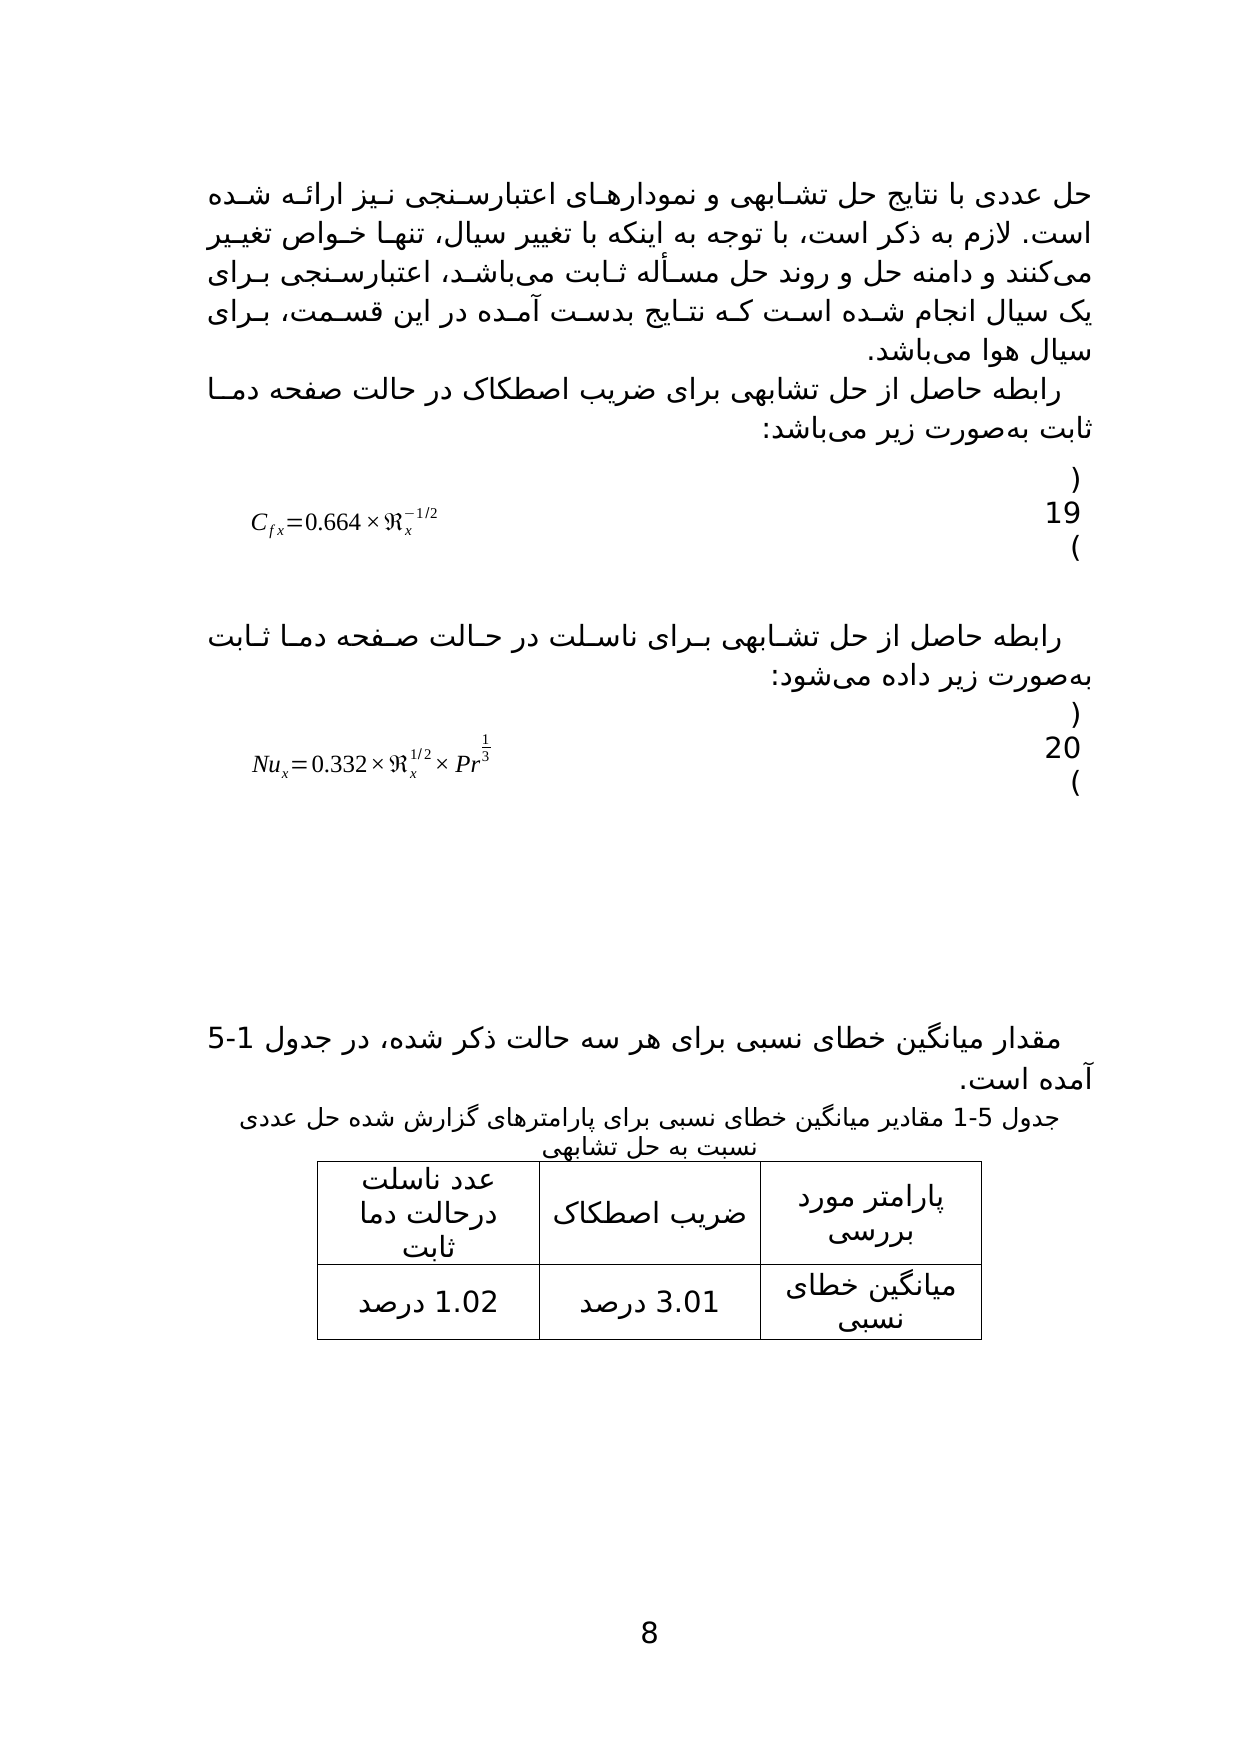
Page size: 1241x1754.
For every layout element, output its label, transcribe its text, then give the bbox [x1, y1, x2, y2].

table_header [240, 698, 1026, 820]
text جدول ‏5-1 مقادیر میانگین خطای نسبی برای پارامترهای گزارش شده حل عددی نسبت به حل تشابهی [207, 1103, 1092, 1161]
table_cell میانگین خطای نسبی [761, 1265, 981, 1339]
table_cell 3.01 درصد [540, 1265, 760, 1339]
table_header ضریب اصطکاک [540, 1162, 760, 1264]
text مقدار میانگین خطای نسبی برای هر سه حالت ذکر شده، در جدول ‏5-1 آمده است. [207, 1021, 1092, 1096]
table_cell 1.02 درصد [318, 1265, 539, 1339]
table_header [240, 463, 1026, 585]
table_header عدد ناسلت درحالت دما ثابت [318, 1162, 539, 1264]
table_header پارامتر مورد بررسی [761, 1162, 981, 1264]
text رابطه حاصل از حل تشابهی برای ناسلت در حالت صفحه دما ثابت به‌صورت زیر داده می‌شود: [207, 619, 1092, 692]
text رابطه حاصل از حل تشابهی برای ضریب اصطکاک در حالت صفحه دما ثابت به‌صورت زیر می‌باشد: [207, 372, 1092, 445]
table_header (20) [1026, 698, 1093, 820]
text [207, 177, 1092, 367]
table_header (19) [1026, 463, 1093, 585]
